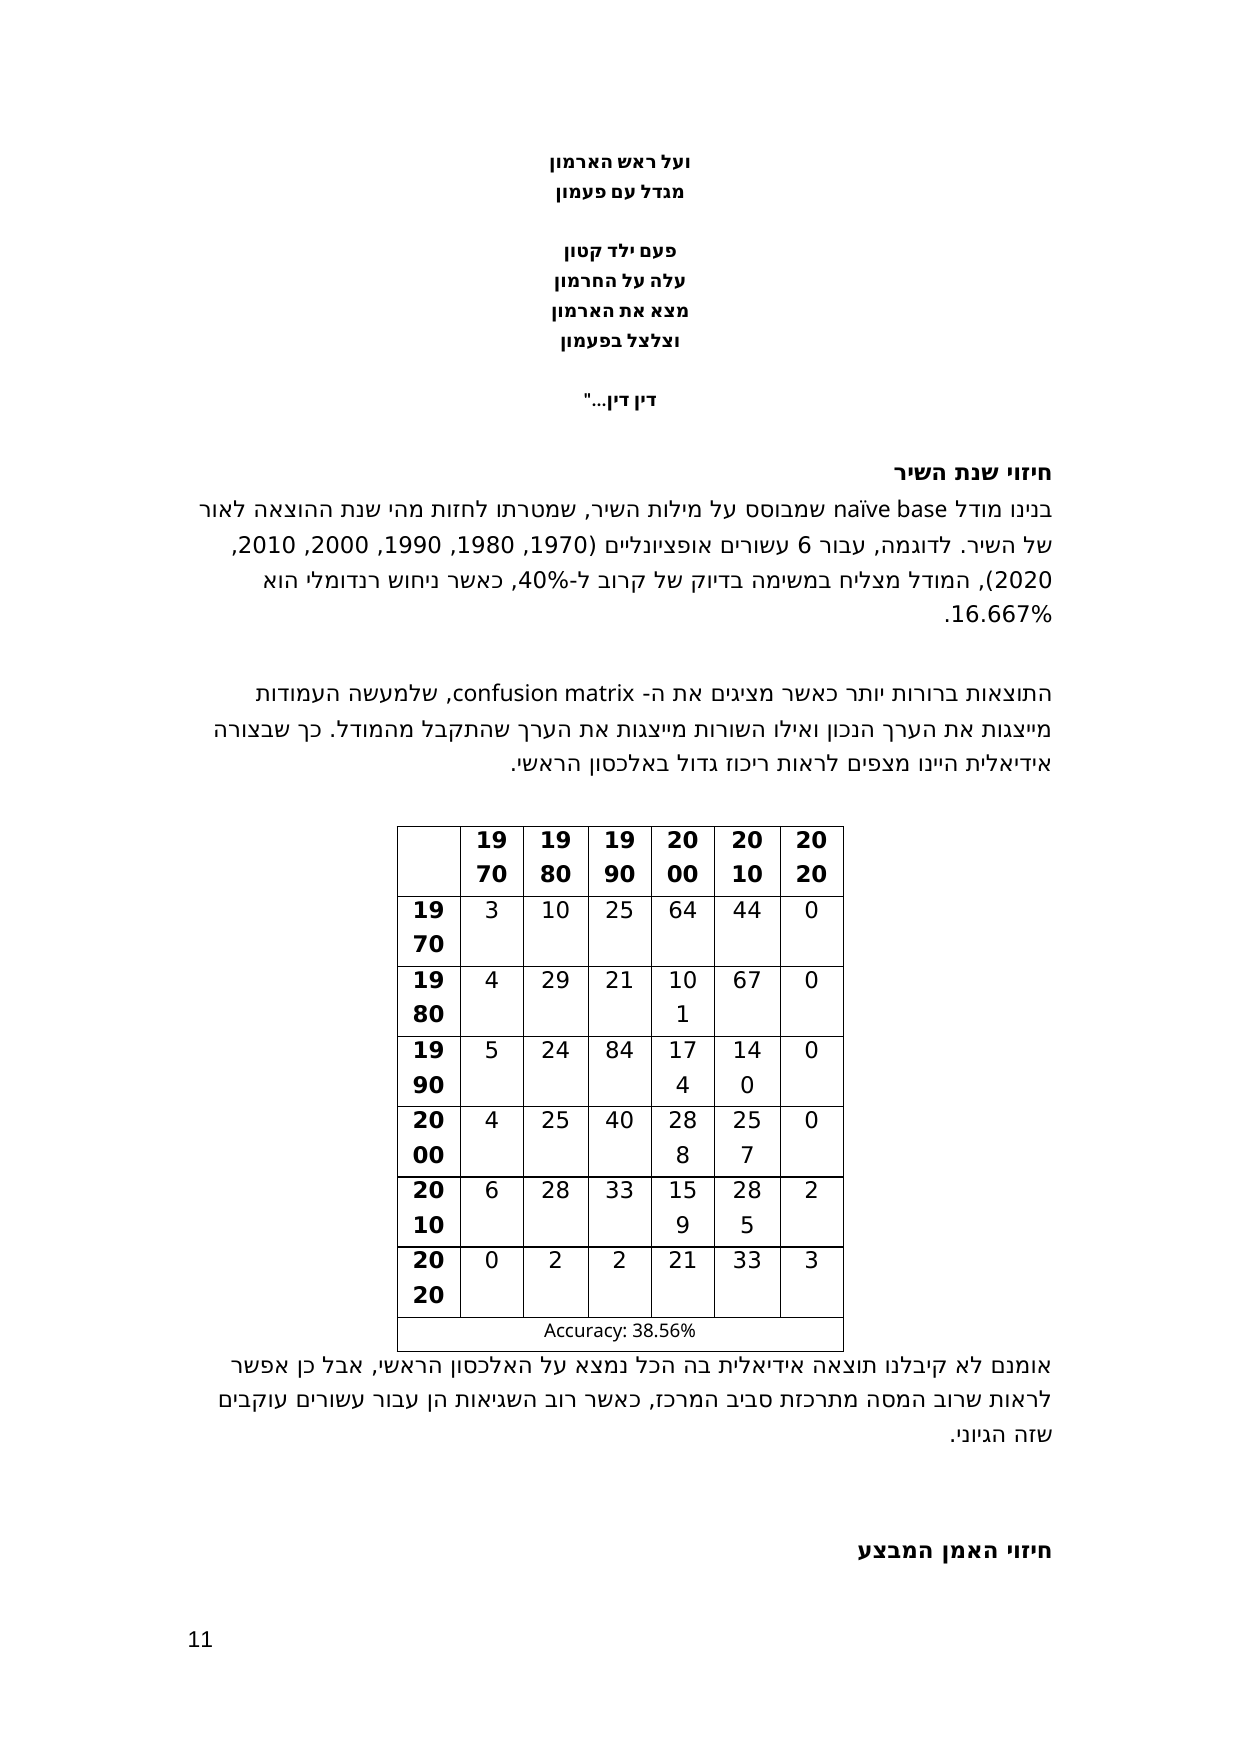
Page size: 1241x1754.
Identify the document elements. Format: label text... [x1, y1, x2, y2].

table_cell 6 [461, 1178, 523, 1246]
table_cell 25 [524, 1107, 588, 1176]
text אומנם לא קיבלנו תוצאה אידיאלית בה הכל נמצא על האלכסון הראשי, אבל כן אפשר לראות שרוב המסה מתרכזת סביב המרכז, כאשר רוב השגיאות הן עבור עשורים עוקבים שזה הגיוני. [187, 1352, 1053, 1448]
table_header 2020 [781, 827, 843, 896]
table_cell 24 [524, 1037, 588, 1106]
table_cell 67 [715, 967, 780, 1036]
table_cell 64 [652, 897, 714, 966]
text חיזוי שנת השיר [187, 459, 1053, 485]
table_cell 2000 [398, 1107, 460, 1176]
table_cell 3 [461, 897, 523, 966]
table_cell 29 [524, 967, 588, 1036]
table_cell 5 [461, 1037, 523, 1106]
table_cell 1980 [398, 967, 460, 1036]
table_cell 21 [589, 967, 651, 1036]
table_cell 4 [461, 967, 523, 1036]
table_cell 174 [652, 1037, 714, 1106]
table_cell 101 [652, 967, 714, 1036]
table_header 2010 [715, 827, 780, 896]
table_cell 25 [589, 897, 651, 966]
table_cell 4 [461, 1107, 523, 1176]
table_cell 33 [715, 1248, 780, 1317]
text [187, 150, 1053, 411]
text בנינו מודל naïve base שמבוסס על מילות השיר, שמטרתו לחזות מהי שנת ההוצאה לאור של השיר. לדוגמה, עבור 6 עשורים אופציונליים (1970, 1980, 1990, 2000, 2010, 2020), המודל מצליח במשימה בדיוק של קרוב ל-40%, כאשר ניחוש רנדומלי הוא 16.667%. [187, 493, 1053, 628]
table_cell 33 [589, 1178, 651, 1246]
table_cell 84 [589, 1037, 651, 1106]
table_cell 2 [781, 1178, 843, 1246]
table_cell 44 [715, 897, 780, 966]
table_cell 28 [524, 1178, 588, 1246]
table_cell 21 [652, 1248, 714, 1317]
table_cell 10 [524, 897, 588, 966]
table_cell 1990 [398, 1037, 460, 1106]
table_cell 0 [461, 1248, 523, 1317]
table_cell 2 [524, 1248, 588, 1317]
table_cell 2 [589, 1248, 651, 1317]
table_cell 2020 [398, 1248, 460, 1317]
table_cell 0 [781, 1107, 843, 1176]
table_cell 0 [781, 967, 843, 1036]
table_cell 0 [781, 1037, 843, 1106]
table_cell 3 [781, 1248, 843, 1317]
table_cell 285 [715, 1178, 780, 1246]
table_cell 159 [652, 1178, 714, 1246]
table_cell 288 [652, 1107, 714, 1176]
table_cell Accuracy: 38.56% [398, 1318, 843, 1351]
table_cell 140 [715, 1037, 780, 1106]
table_cell 257 [715, 1107, 780, 1176]
table_cell 0 [781, 897, 843, 966]
table_cell 1970 [398, 897, 460, 966]
table_cell 40 [589, 1107, 651, 1176]
text התוצאות ברורות יותר כאשר מציגים את ה- confusion matrix, שלמעשה העמודות מייצגות את הערך הנכון ואילו השורות מייצגות את הערך שהתקבל מהמודל. כך שבצורה אידיאלית היינו מצפים לראות ריכוז גדול באלכסון הראשי. [187, 677, 1053, 777]
table_header [398, 827, 460, 896]
table_header 2000 [652, 827, 714, 896]
table_header 1970 [461, 827, 523, 896]
table_header 1990 [589, 827, 651, 896]
text חיזוי האמן המבצע [187, 1537, 1053, 1564]
table_cell 2010 [398, 1178, 460, 1246]
table_header 1980 [524, 827, 588, 896]
